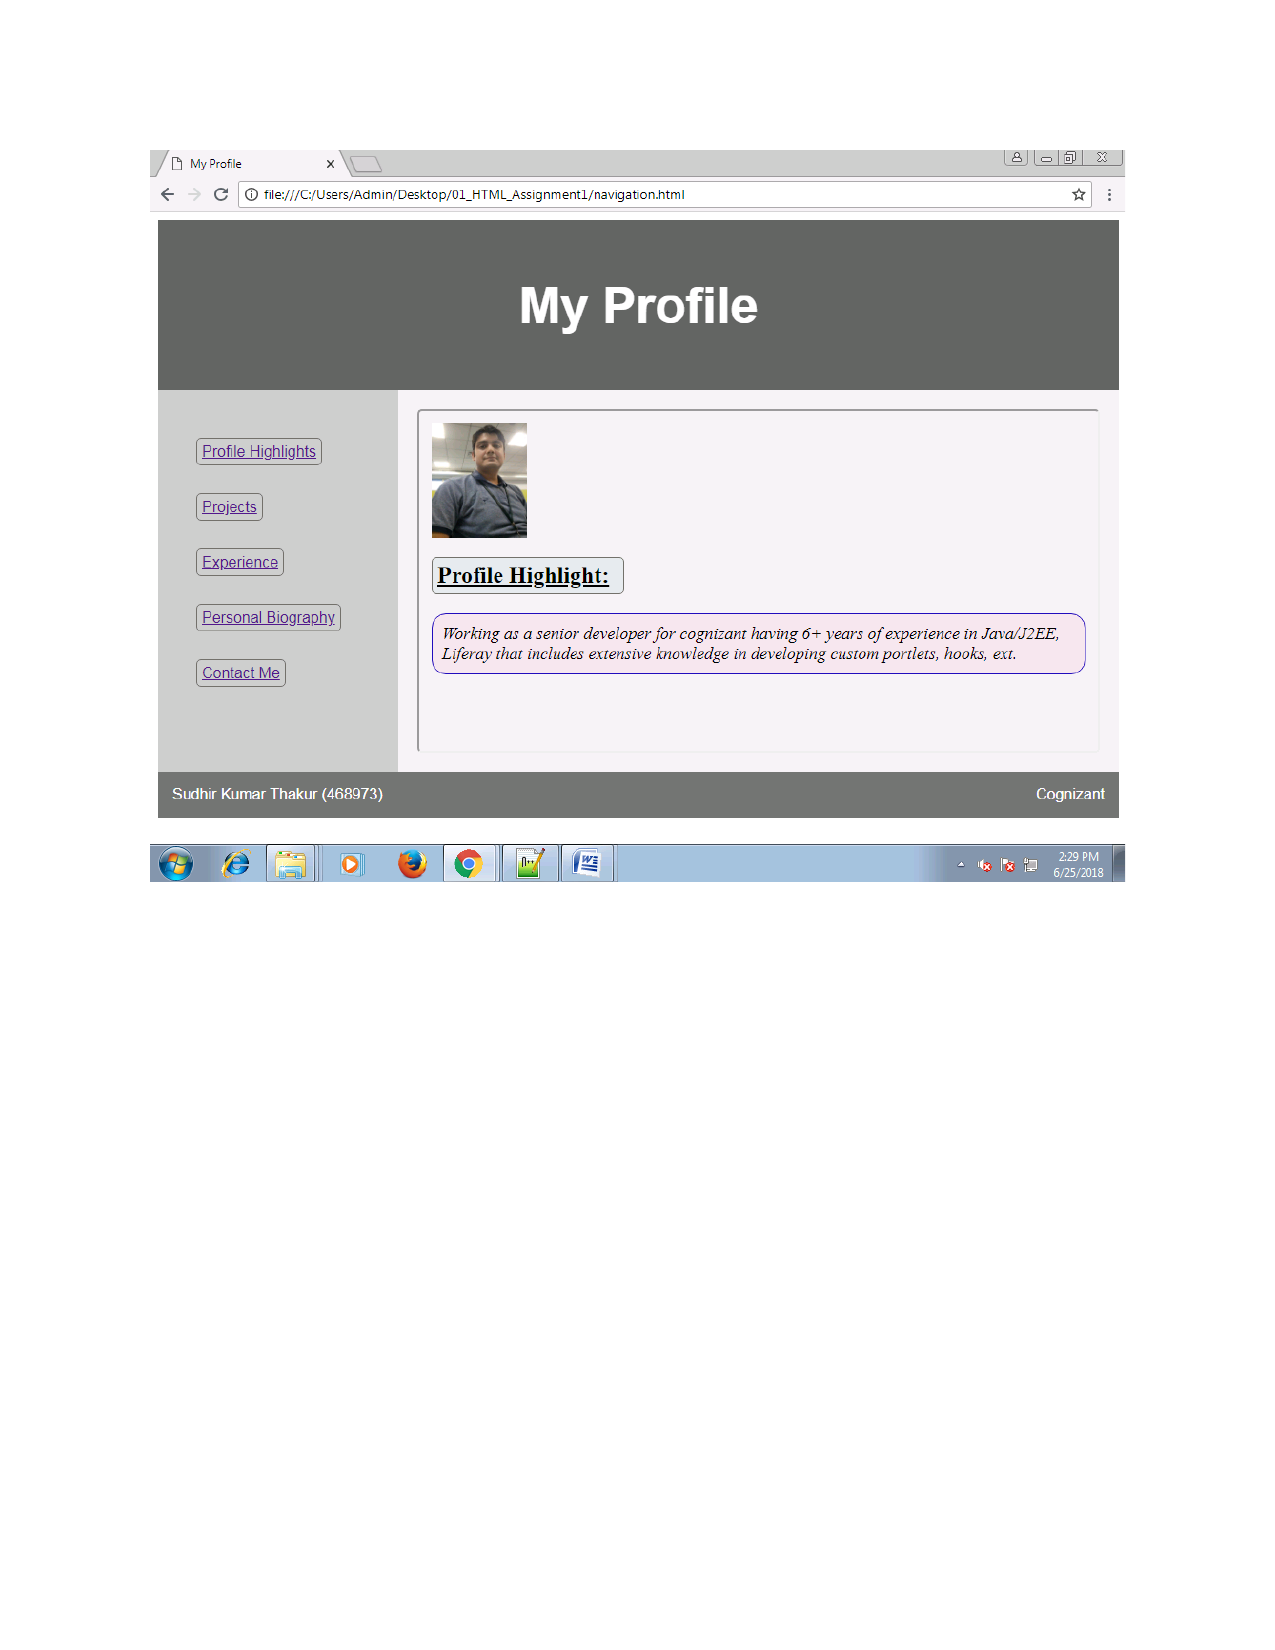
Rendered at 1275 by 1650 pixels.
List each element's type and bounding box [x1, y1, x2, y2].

picture [150, 150, 1125, 882]
